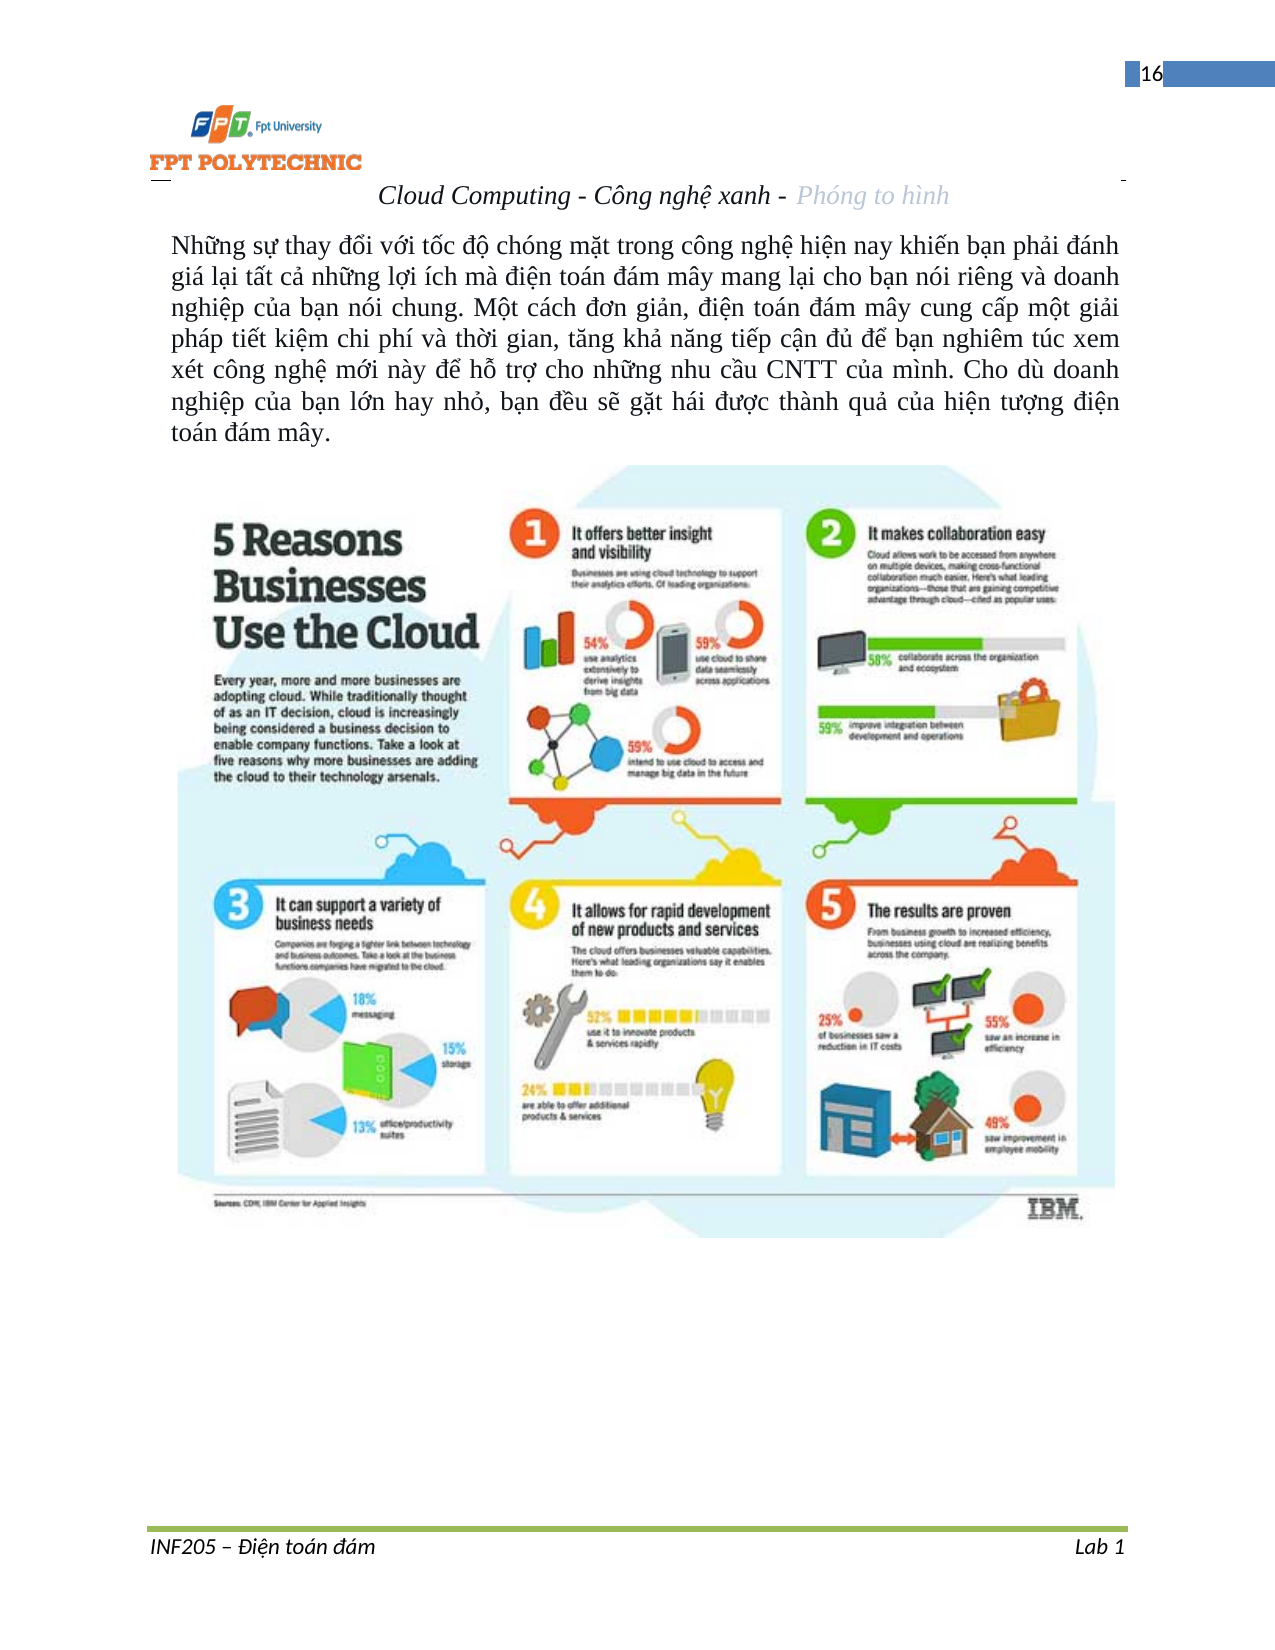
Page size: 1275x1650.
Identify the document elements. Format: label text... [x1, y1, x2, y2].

text Những sự thay đổi với tốc độ chóng mặt trong công nghệ hiện nay khiến bạn phải đánh giá lại tất cả những lợi ích mà điện toán đám mây mang lại cho bạn nói riêng và doanh nghiệp của bạn nói chung. Một cách đơn giản, điện toán đám mây cung cấp một giải pháp tiết kiệm chi phí và thời gian, tăng khả năng tiếp cận đủ để bạn nghiêm túc xem xét công nghệ mới này để hỗ trợ cho những nhu cầu CNTT của mình. Cho dù doanh nghiệp của bạn lớn hay nhỏ, bạn đều sẽ gặt hái được thành quả của hiện tượng điện toán đám mây. [171, 229, 1121, 447]
list Cloud Computing - Công nghệ xanh - Phóng to hình [171, 179, 1121, 210]
picture [177, 465, 1115, 1238]
picture [150, 105, 362, 170]
